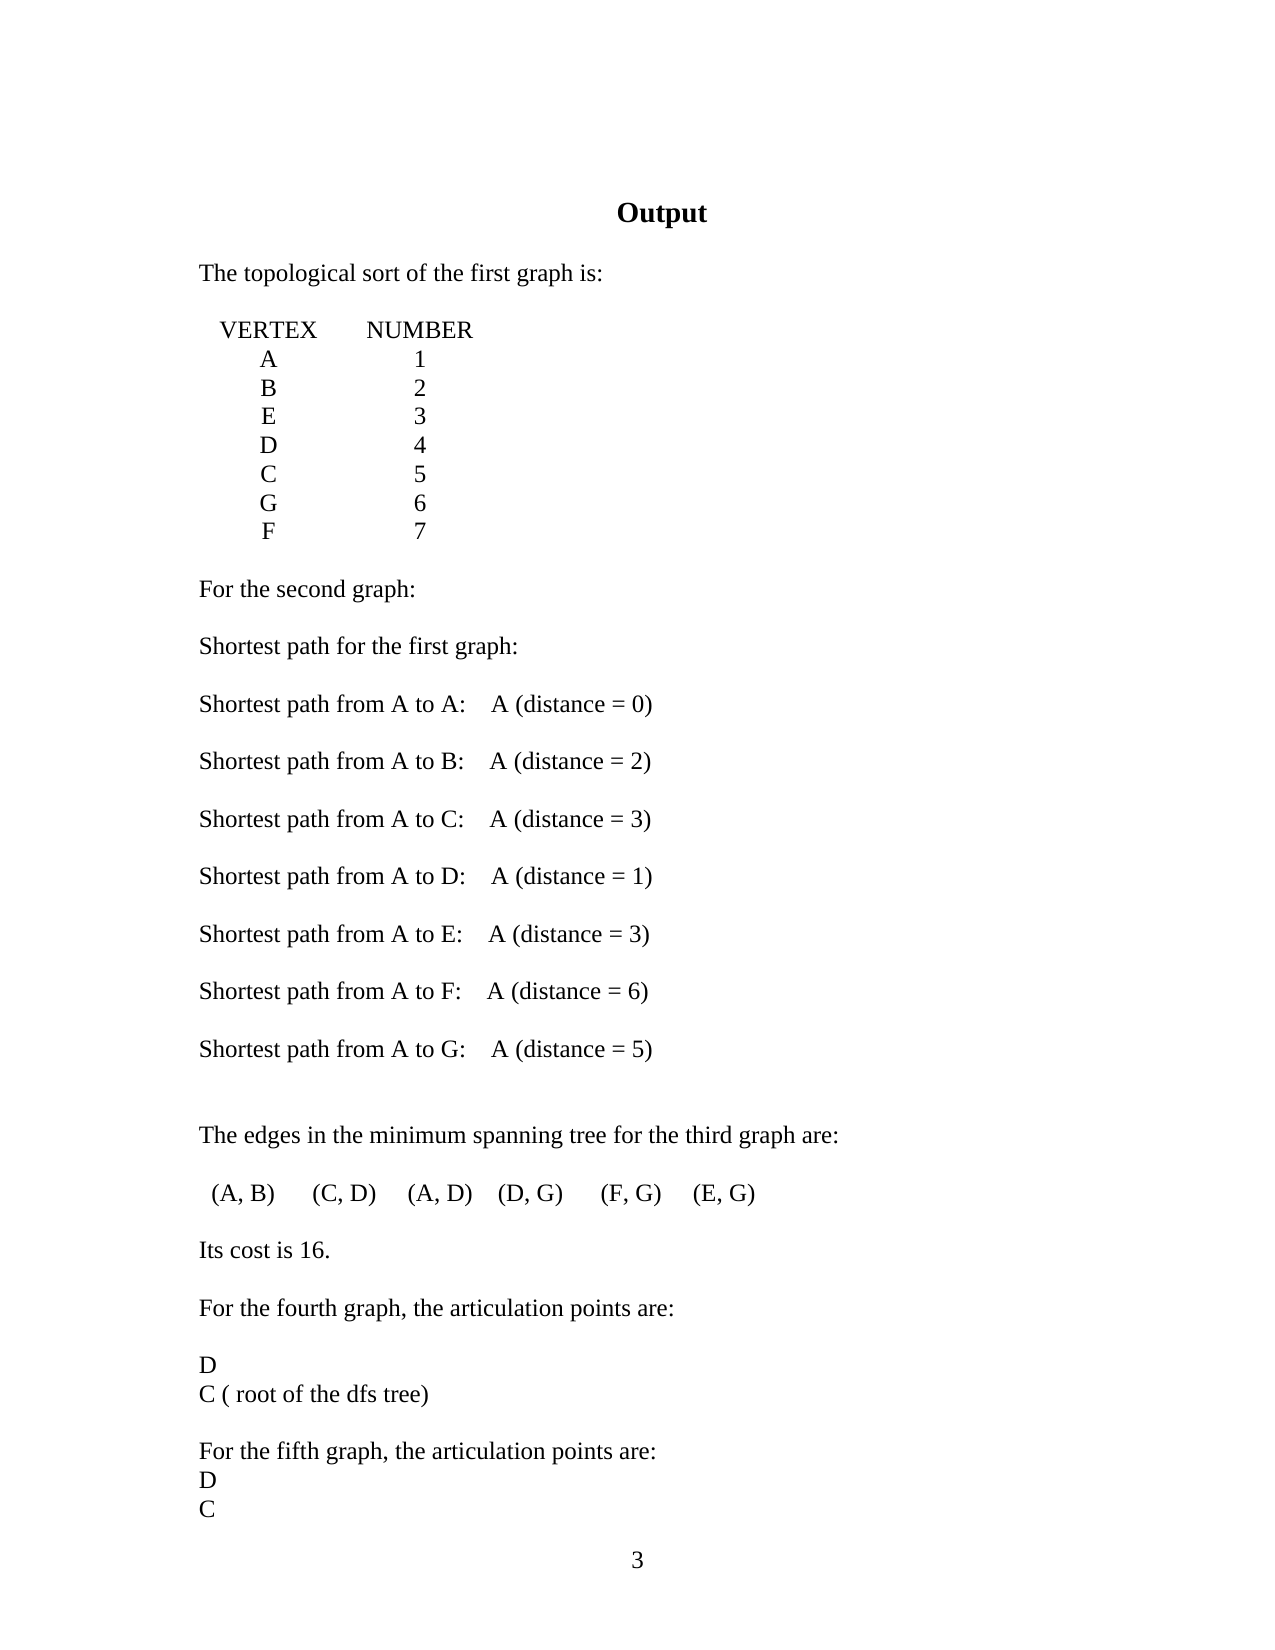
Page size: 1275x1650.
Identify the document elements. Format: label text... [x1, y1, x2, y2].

table_header VERTEX [199, 315, 338, 344]
list Its cost is 16. [198, 1235, 1125, 1264]
table_cell 2 [338, 373, 501, 401]
list Shortest path for the first graph: [198, 631, 1125, 660]
table_cell 3 [338, 401, 501, 430]
list For the fourth graph, the articulation points are: [198, 1293, 1125, 1321]
list Shortest path from A to B: A (distance = 2) [198, 746, 1125, 775]
list D [198, 1465, 1125, 1494]
list (A, B) (C, D) (A, D) (D, G) (F, G) (E, G) [198, 1178, 1125, 1206]
table_cell 1 [338, 344, 501, 373]
table_cell E [199, 401, 338, 430]
list Shortest path from A to G: A (distance = 5) [198, 1034, 1125, 1063]
table_cell 5 [338, 459, 501, 488]
table_header NUMBER [338, 315, 501, 344]
list Shortest path from A to E: A (distance = 3) [198, 919, 1125, 948]
list For the fifth graph, the articulation points are: [198, 1436, 1125, 1465]
table_cell C [199, 459, 338, 488]
list Shortest path from A to C: A (distance = 3) [198, 804, 1125, 833]
list Shortest path from A to D: A (distance = 1) [198, 861, 1125, 890]
table_cell B [199, 373, 338, 401]
list C ( root of the dfs tree) [198, 1379, 1125, 1408]
table_cell 4 [338, 430, 501, 459]
table_cell 7 [338, 516, 501, 545]
list For the second graph: [198, 574, 1125, 603]
list The topological sort of the first graph is: [198, 258, 1125, 286]
list Output [198, 195, 1125, 229]
list D [198, 1350, 1125, 1379]
list The edges in the minimum spanning tree for the third graph are: [198, 1120, 1125, 1149]
table_cell D [199, 430, 338, 459]
table_cell 6 [338, 488, 501, 516]
table_cell G [199, 488, 338, 516]
table_cell F [199, 516, 338, 545]
list C [198, 1494, 1125, 1523]
table_cell A [199, 344, 338, 373]
list Shortest path from A to A: A (distance = 0) [198, 689, 1125, 718]
list Shortest path from A to F: A (distance = 6) [198, 976, 1125, 1005]
